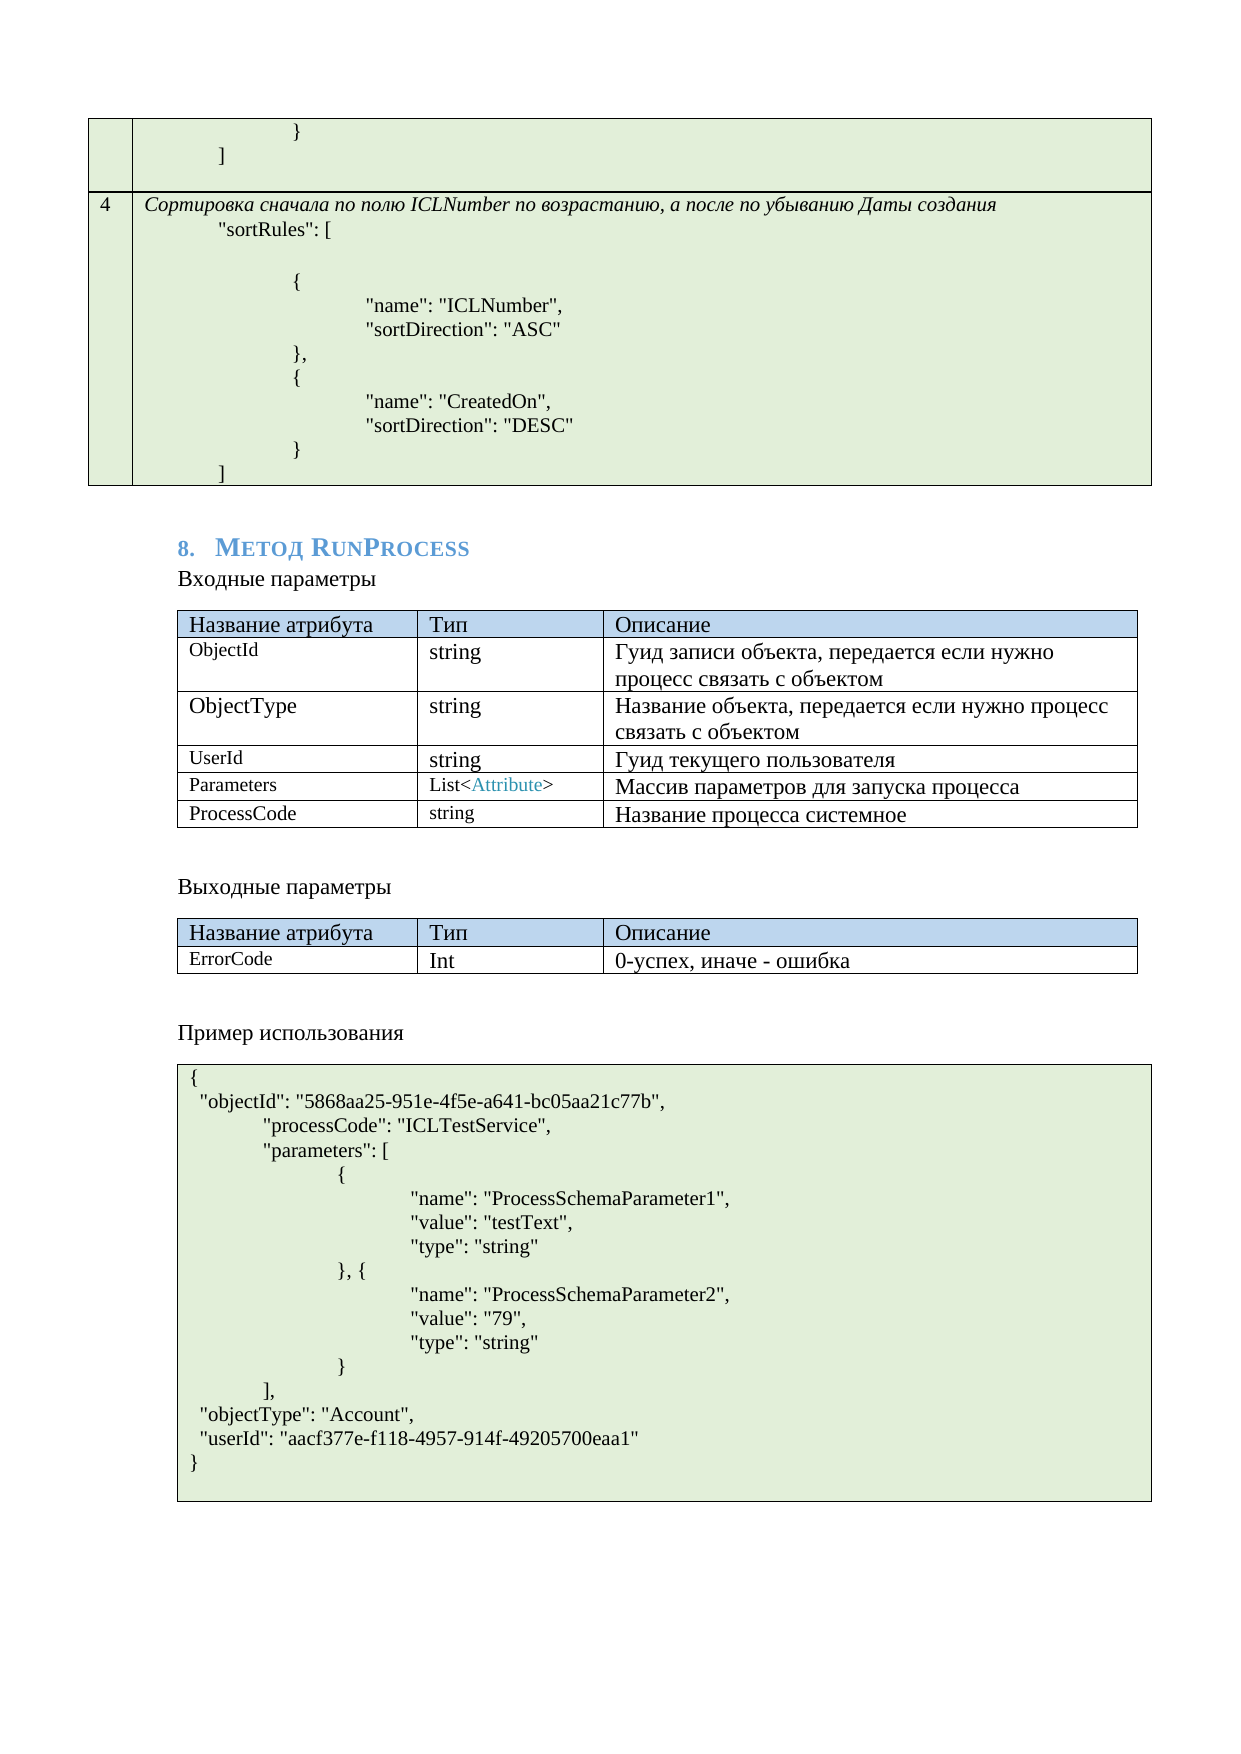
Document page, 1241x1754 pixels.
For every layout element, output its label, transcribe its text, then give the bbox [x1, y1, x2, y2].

table_header Тип [418, 919, 603, 946]
table_cell Массив параметров для запуска процесса [604, 773, 1137, 799]
subtitle Метод RunProcess [177, 531, 1152, 562]
table_header Тип [418, 611, 603, 637]
table_cell List<Attribute> [418, 773, 603, 799]
table_cell Гуид текущего пользователя [604, 746, 1137, 772]
table_cell Parameters [178, 773, 417, 799]
table_cell 0-успех, иначе - ошибка [604, 947, 1137, 973]
table_cell UserId [178, 746, 417, 772]
table_cell string [418, 638, 603, 691]
table_cell Название процесса системное [604, 801, 1137, 827]
table_header { "objectId": "5868aa25-951e-4f5e-a641-bc05aa21c77b", "processCode": "ICLTestService", "parameters": [ { "name": "ProcessSchemaParameter1", "value": "testText", "type": "string" }, { "name": "ProcessSchemaParameter2", "value": "79", "type": "string" } ], "objectType": "Account", "userId": "aacf377e-f118-4957-914f-49205700eaa1" } [178, 1065, 1151, 1501]
table_cell ObjectType [178, 692, 417, 745]
text Пример использования [177, 1019, 1152, 1046]
table_cell ObjectId [178, 638, 417, 691]
table_cell 4 [89, 193, 132, 485]
table_cell string [418, 692, 603, 745]
table_cell Гуид записи объекта, передается если нужно процесс связать с объектом [604, 638, 1137, 691]
table_cell Сортировка сначала по полю ICLNumber по возрастанию, а после по убыванию Даты создания "sortRules": [ { "name": "ICLNumber", "sortDirection": "ASC" }, { "name": "CreatedOn", "sortDirection": "DESC" } ] [133, 193, 1151, 485]
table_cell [133, 119, 1151, 191]
table_header Название атрибута [178, 611, 417, 637]
table_cell string [418, 801, 603, 827]
table_header Описание [604, 919, 1137, 946]
table_cell ProcessCode [178, 801, 417, 827]
table_header Описание [604, 611, 1137, 637]
table_cell Int [418, 947, 603, 973]
table_cell string [418, 746, 603, 772]
table_header Название атрибута [178, 919, 417, 946]
table_cell Название объекта, передается если нужно процесс связать с объектом [604, 692, 1137, 745]
text Выходные параметры [177, 873, 1152, 899]
text Входные параметры [177, 565, 1152, 591]
table_cell ErrorCode [178, 947, 417, 973]
table_cell 3 [89, 119, 132, 191]
